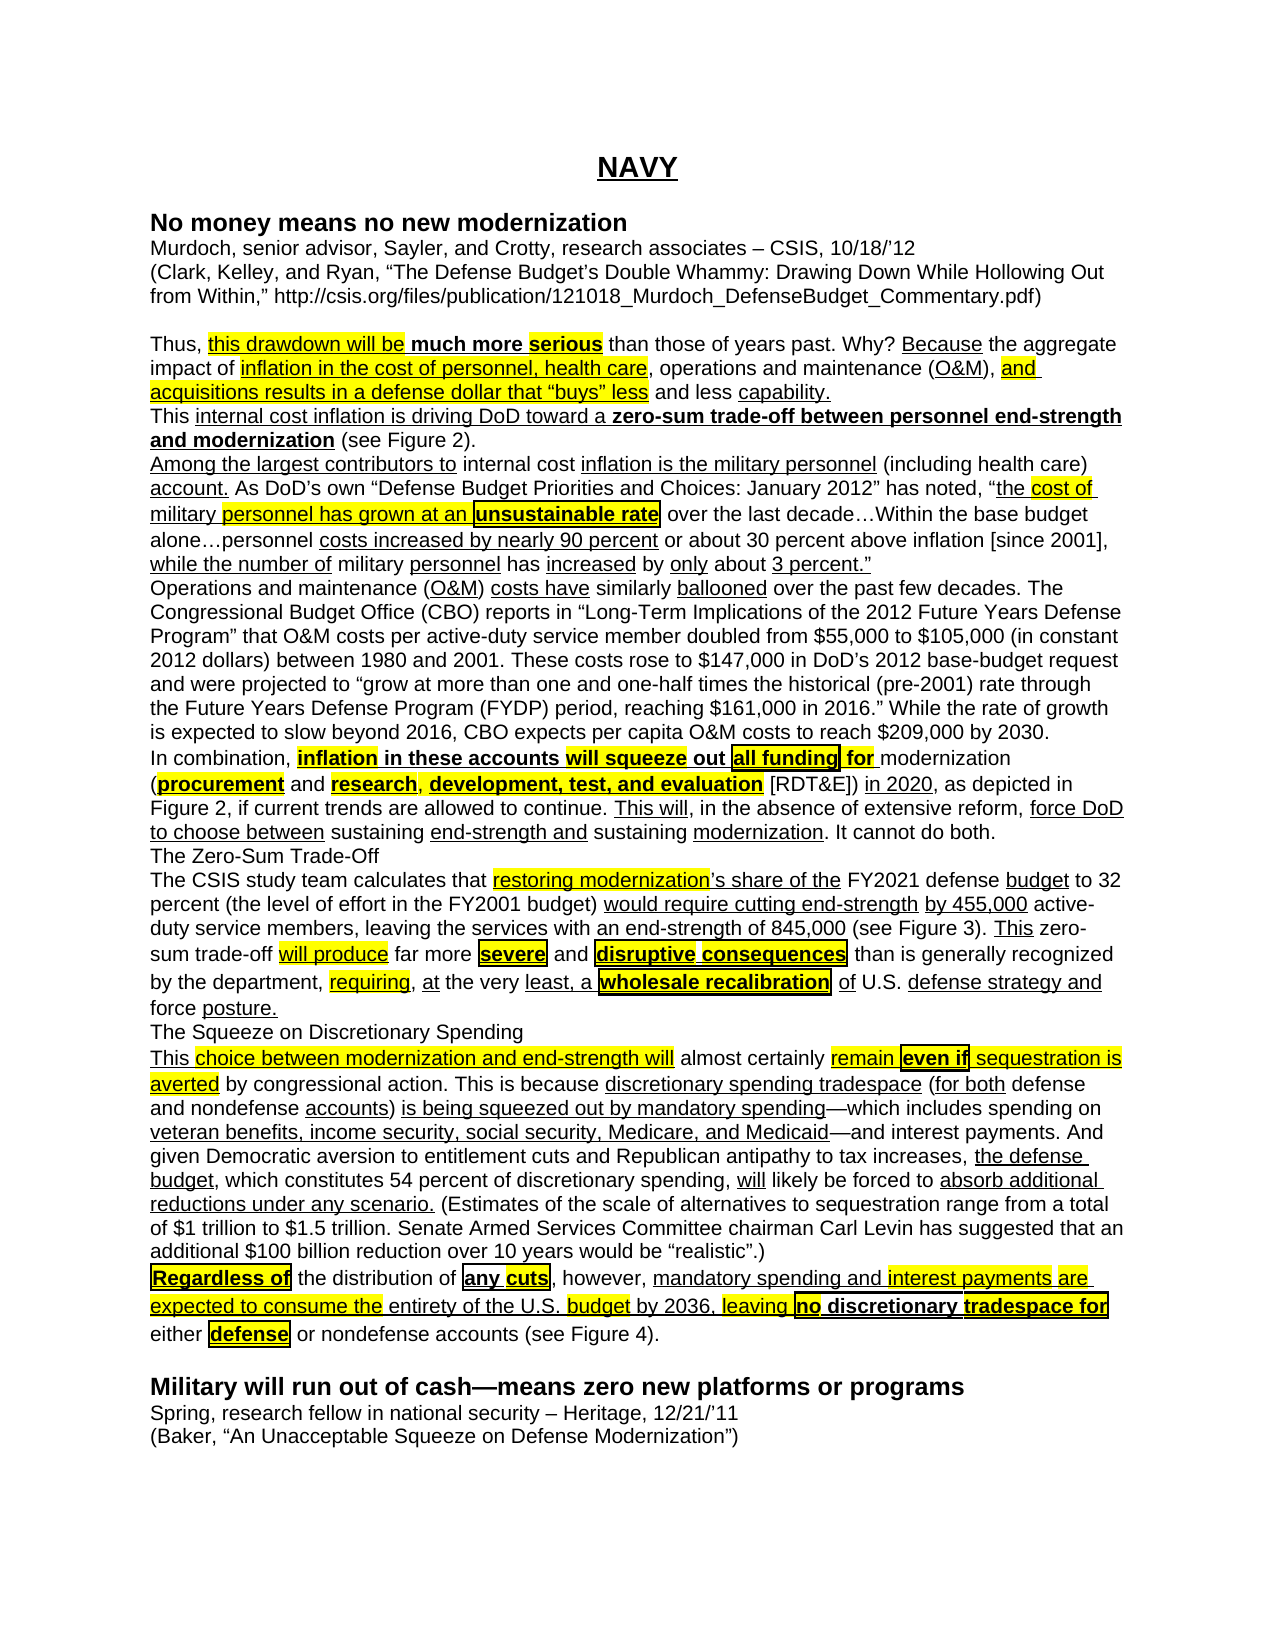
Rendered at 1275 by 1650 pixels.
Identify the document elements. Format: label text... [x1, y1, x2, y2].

text The CSIS study team calculates that restoring modernization’s share of the FY2021 defense budget to 32 percent (the level of effort in the FY2001 budget) would require cutting end-strength by 455,000 active-duty service members, leaving the services with an end-strength of 845,000 (see Figure 3). This zero-sum trade-off will produce far more severe and disruptive consequences than is generally recognized by the department, requiring, at the very least, a wholesale recalibration of U.S. defense strategy and force posture. [150, 867, 1125, 1019]
text In combination, inflation in these accounts will squeeze out all funding for modernization (procurement and research, development, test, and evaluation [RDT&E]) in 2020, as depicted in Figure 2, if current trends are allowed to continue. This will, in the absence of extensive reform, force DoD to choose between sustaining end-strength and sustaining modernization. It cannot do both. [150, 743, 1125, 843]
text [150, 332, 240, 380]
text Operations and maintenance (O&M) costs have similarly ballooned over the past few decades. The Congressional Budget Office (CBO) reports in “Long-Term Implications of the 2012 Future Years Defense Program” that O&M costs per active-duty service member doubled from $55,000 to $105,000 (in constant 2012 dollars) between 1980 and 2001. These costs rose to $147,000 in DoD’s 2012 base-budget request and were projected to “grow at more than one and one-half times the historical (pre-2001) rate through the Future Years Defense Program (FYDP) period, reaching $161,000 in 2016.” While the rate of growth is expected to slow beyond 2016, CBO expects per capita O&M costs to reach $209,000 by 2030. [150, 576, 1125, 743]
subtitle navy [150, 150, 1125, 183]
text This choice between modernization and end-strength will almost certainly remain even if sequestration is averted by congressional action. This is because discretionary spending tradespace (for both defense and nondefense accounts) is being squeezed out by mandatory spending—which includes spending on veteran benefits, income security, social security, Medicare, and Medicaid—and interest payments. And given Democratic aversion to entitlement cuts and Republican antipathy to tax increases, the defense budget, which constitutes 54 percent of discretionary spending, will likely be forced to absorb additional reductions under any scenario. (Estimates of the scale of alternatives to sequestration range from a total of $1 trillion to $1.5 trillion. Senate Armed Services Committee chairman Carl Levin has suggested that an additional $100 billion reduction over 10 years would be “realistic”.) [150, 1043, 1125, 1263]
text Regardless of the distribution of any cuts, however, mandatory spending and interest payments are expected to consume the entirety of the U.S. budget by 2036, leaving no discretionary tradespace for either defense or nondefense accounts (see Figure 4). [150, 1263, 1125, 1348]
text Military will run out of cash—means zero new platforms or programs [150, 1372, 1125, 1400]
text Murdoch, senior advisor, Sayler, and Crotty, research associates – CSIS, 10/18/’12 [150, 236, 1125, 260]
text This internal cost inflation is driving DoD toward a zero-sum trade-off between personnel end-strength and modernization (see Figure 2). [150, 404, 1125, 452]
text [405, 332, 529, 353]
text The Zero-Sum Trade-Off [150, 843, 1125, 867]
text (Clark, Kelley, and Ryan, “The Defense Budget’s Double Whammy: Drawing Down While Hollowing Out from Within,” http://csis.org/files/publication/121018_Murdoch_DefenseBudget_Commentary.pdf) [150, 260, 1125, 308]
text Among the largest contributors to internal cost inflation is the military personnel (including health care) account. As DoD’s own “Defense Budget Priorities and Choices: January 2012” has noted, “the cost of military personnel has grown at an unsustainable rate over the last decade…Within the base budget alone…personnel costs increased by nearly 90 percent or about 30 percent above inflation [since 2001], while the number of military personnel has increased by only about 3 percent.” [150, 452, 1125, 576]
text Thus, this drawdown will be much more serious than those of years past. Why? Because the aggregate impact of inflation in the cost of personnel, health care, operations and maintenance (O&M), and acquisitions results in a defense dollar that “buys” less and less capability. [603, 332, 1125, 404]
text (Baker, “An Unacceptable Squeeze on Defense Modernization”) [150, 1424, 1125, 1448]
text Spring, research fellow in national security – Heritage, 12/21/’11 [150, 1400, 1125, 1424]
text The Squeeze on Discretionary Spending [150, 1019, 1125, 1043]
text No money means no new modernization [150, 207, 1125, 236]
